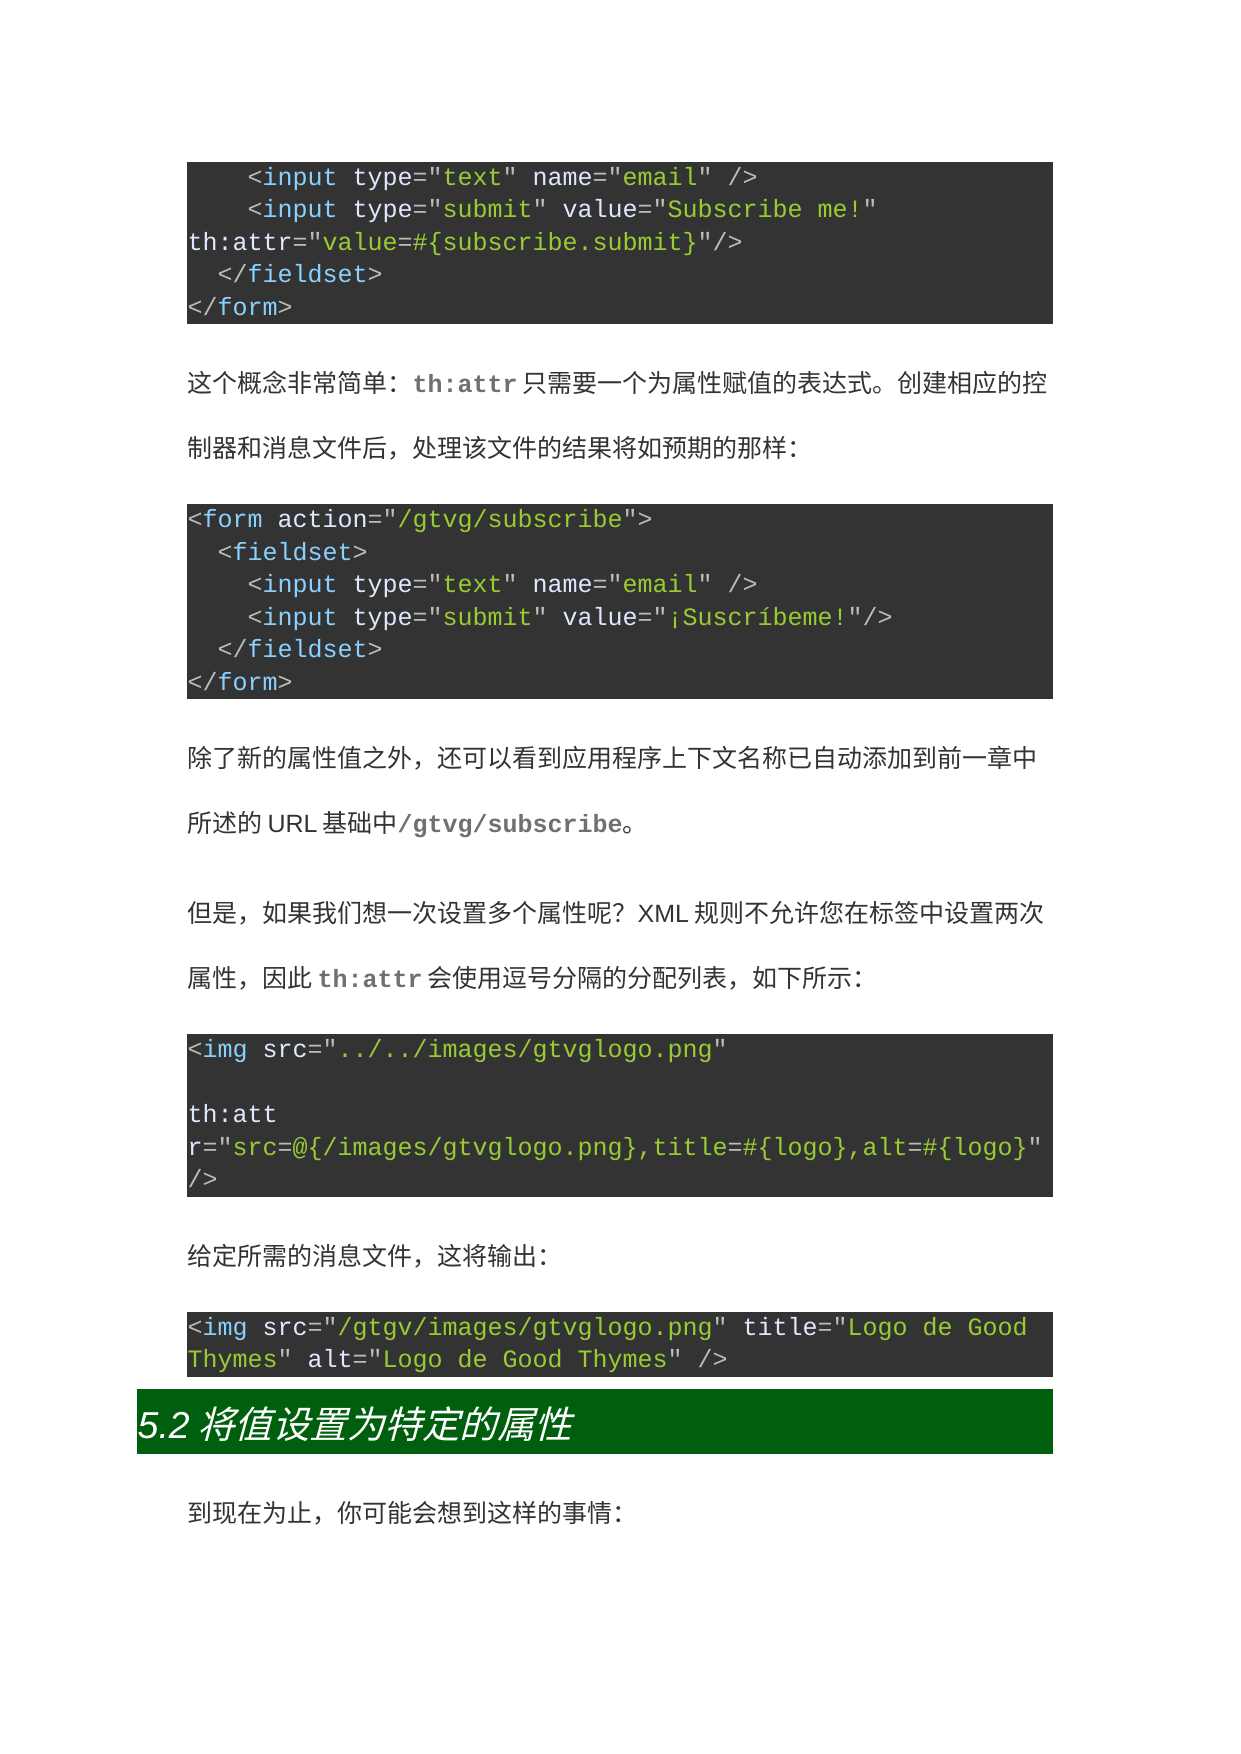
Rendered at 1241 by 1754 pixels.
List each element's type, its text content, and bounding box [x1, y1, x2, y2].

text <input type="text" name="email" /> [187, 162, 1053, 194]
text <fieldset> [187, 537, 1053, 569]
text <input type="submit" value="¡Suscríbeme!"/> [187, 602, 1053, 634]
text <img src="/gtgv/images/gtvglogo.png" title="Logo de Good Thymes" alt="Logo de Good Thymes" /> [187, 1312, 1053, 1377]
text 这个概念非常简单：th:attr只需要一个为属性赋值的表达式。创建相应的控制器和消息文件后，处理该文件的结果将如预期的那样： [187, 349, 1053, 479]
text th:attr="src=@{/images/gtvglogo.png},title=#{logo},alt=#{logo}" /> [187, 1067, 1053, 1197]
text </fieldset> [187, 634, 1053, 667]
text </form> [187, 667, 1053, 699]
text </form> [187, 292, 1053, 324]
text <input type="submit" value="Subscribe me!" th:attr="value=#{subscribe.submit}"/> [187, 194, 1053, 259]
text </fieldset> [187, 259, 1053, 292]
text 到现在为止，你可能会想到这样的事情： [187, 1479, 1053, 1544]
text 但是，如果我们想一次设置多个属性呢？XML规则不允许您在标签中设置两次属性，因此th:attr会使用逗号分隔的分配列表，如下所示： [187, 879, 1053, 1009]
text 除了新的属性值之外，还可以看到应用程序上下文名称已自动添加到前一章中所述的URL基础中/gtvg/subscribe。 [187, 724, 1053, 854]
text <form action="/gtvg/subscribe"> [187, 504, 1053, 537]
text 5.2将值设置为特定的属性 [137, 1389, 1053, 1454]
text <img src="../../images/gtvglogo.png" [187, 1034, 1053, 1067]
text 给定所需的消息文件，这将输出： [187, 1222, 1053, 1287]
text <input type="text" name="email" /> [187, 569, 1053, 602]
